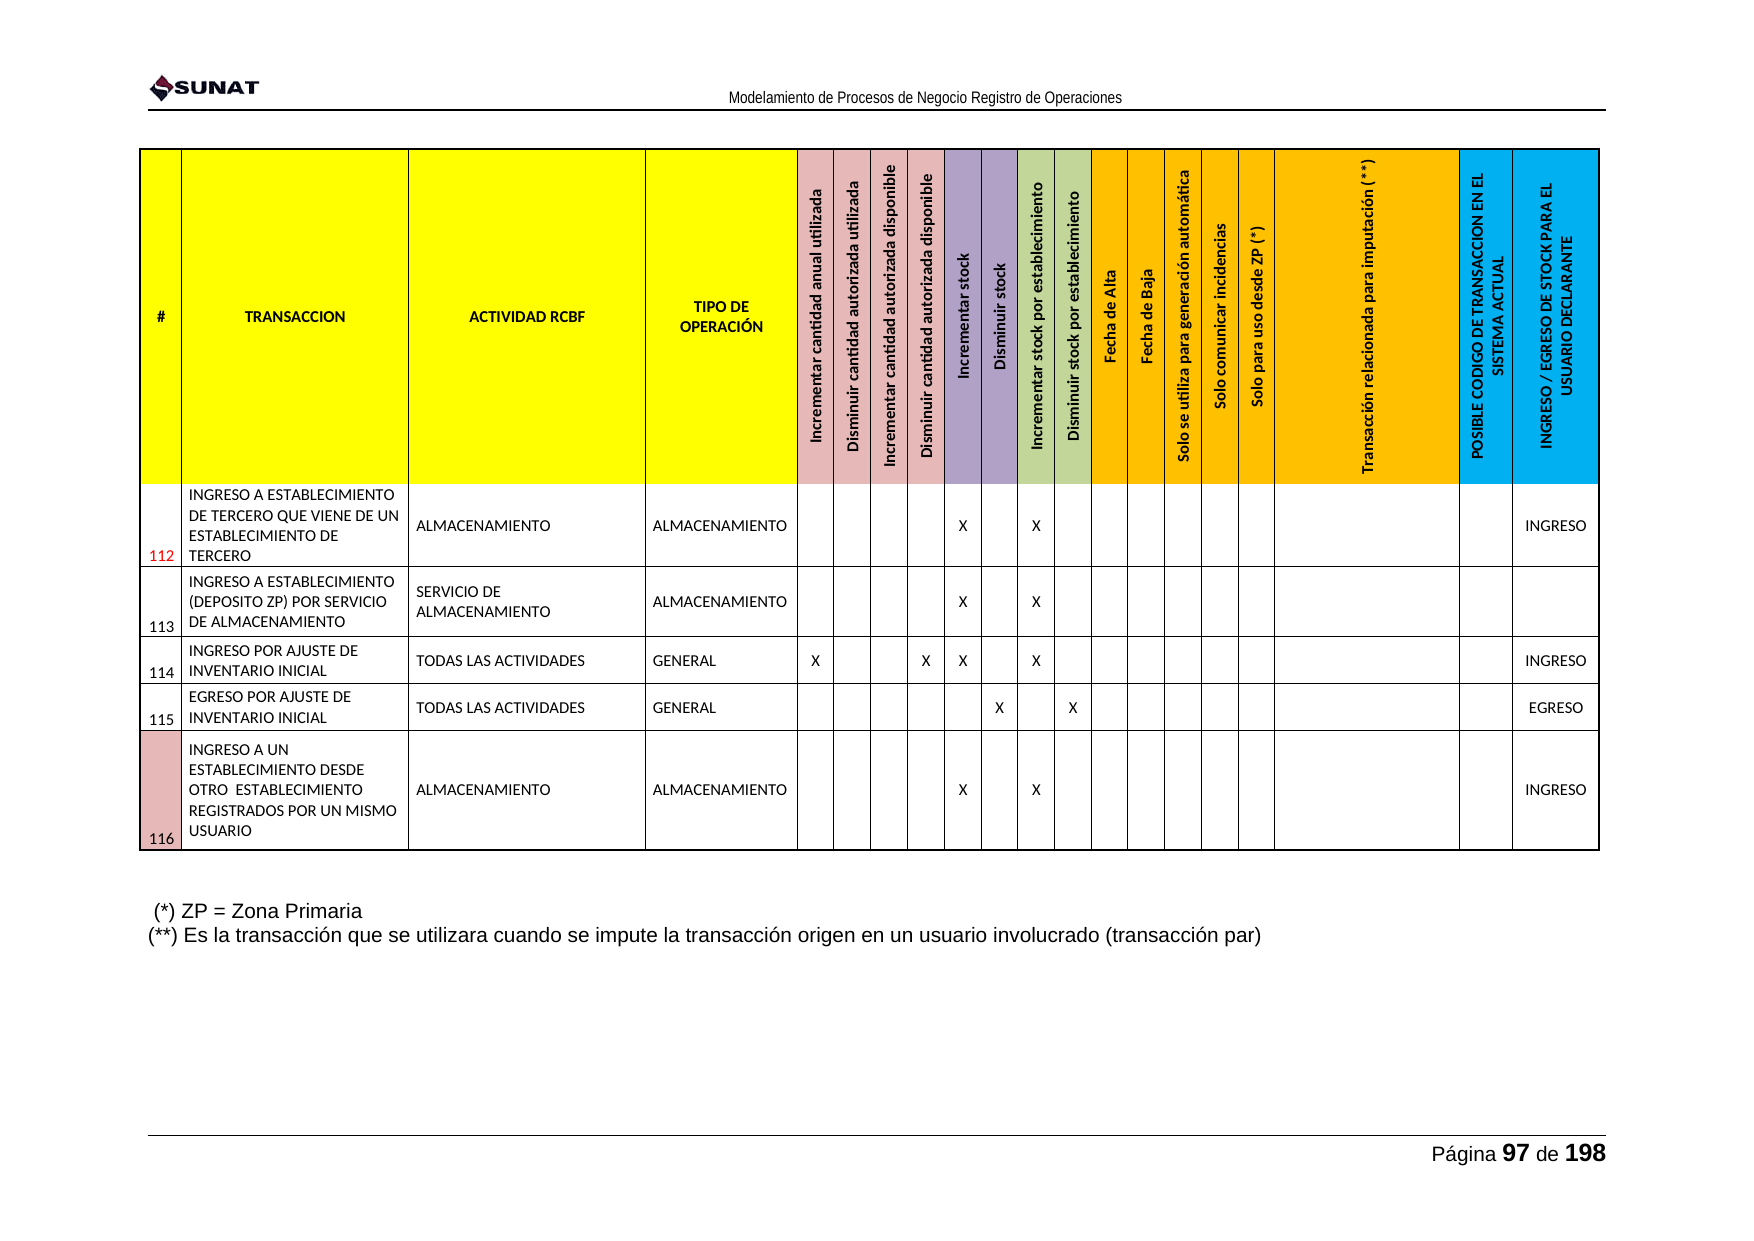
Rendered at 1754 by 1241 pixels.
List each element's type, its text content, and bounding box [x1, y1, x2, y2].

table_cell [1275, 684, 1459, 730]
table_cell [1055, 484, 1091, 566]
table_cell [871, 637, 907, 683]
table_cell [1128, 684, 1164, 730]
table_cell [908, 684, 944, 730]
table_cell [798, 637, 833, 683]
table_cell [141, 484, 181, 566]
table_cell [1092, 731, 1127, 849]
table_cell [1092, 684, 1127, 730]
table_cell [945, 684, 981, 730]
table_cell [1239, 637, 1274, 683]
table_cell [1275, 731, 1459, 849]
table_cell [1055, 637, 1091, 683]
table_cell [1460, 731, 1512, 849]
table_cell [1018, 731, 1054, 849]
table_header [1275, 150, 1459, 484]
text (**) Es la transacción que se utilizara cuando se impute la transacción origen en un usuario involucrado (transacción par) [148, 923, 1606, 947]
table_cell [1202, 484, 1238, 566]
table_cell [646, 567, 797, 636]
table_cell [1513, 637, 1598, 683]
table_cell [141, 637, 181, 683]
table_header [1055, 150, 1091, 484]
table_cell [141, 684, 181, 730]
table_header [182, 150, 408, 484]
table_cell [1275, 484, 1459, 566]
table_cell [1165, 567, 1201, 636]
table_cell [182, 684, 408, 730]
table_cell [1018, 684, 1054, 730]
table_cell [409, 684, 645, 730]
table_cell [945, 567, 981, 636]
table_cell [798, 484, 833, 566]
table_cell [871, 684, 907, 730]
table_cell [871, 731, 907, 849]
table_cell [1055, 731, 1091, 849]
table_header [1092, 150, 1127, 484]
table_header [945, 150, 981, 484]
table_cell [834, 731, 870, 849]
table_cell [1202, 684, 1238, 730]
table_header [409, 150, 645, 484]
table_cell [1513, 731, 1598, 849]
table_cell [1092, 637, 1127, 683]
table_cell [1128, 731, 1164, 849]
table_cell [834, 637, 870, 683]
picture [147, 73, 261, 104]
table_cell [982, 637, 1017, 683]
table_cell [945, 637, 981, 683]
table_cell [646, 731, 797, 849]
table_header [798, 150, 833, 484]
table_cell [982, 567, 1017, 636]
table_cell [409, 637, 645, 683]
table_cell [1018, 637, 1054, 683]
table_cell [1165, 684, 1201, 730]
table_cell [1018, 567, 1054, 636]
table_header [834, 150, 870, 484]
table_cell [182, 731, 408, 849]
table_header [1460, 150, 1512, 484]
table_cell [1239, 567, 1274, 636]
text (*) ZP = Zona Primaria [148, 899, 1606, 923]
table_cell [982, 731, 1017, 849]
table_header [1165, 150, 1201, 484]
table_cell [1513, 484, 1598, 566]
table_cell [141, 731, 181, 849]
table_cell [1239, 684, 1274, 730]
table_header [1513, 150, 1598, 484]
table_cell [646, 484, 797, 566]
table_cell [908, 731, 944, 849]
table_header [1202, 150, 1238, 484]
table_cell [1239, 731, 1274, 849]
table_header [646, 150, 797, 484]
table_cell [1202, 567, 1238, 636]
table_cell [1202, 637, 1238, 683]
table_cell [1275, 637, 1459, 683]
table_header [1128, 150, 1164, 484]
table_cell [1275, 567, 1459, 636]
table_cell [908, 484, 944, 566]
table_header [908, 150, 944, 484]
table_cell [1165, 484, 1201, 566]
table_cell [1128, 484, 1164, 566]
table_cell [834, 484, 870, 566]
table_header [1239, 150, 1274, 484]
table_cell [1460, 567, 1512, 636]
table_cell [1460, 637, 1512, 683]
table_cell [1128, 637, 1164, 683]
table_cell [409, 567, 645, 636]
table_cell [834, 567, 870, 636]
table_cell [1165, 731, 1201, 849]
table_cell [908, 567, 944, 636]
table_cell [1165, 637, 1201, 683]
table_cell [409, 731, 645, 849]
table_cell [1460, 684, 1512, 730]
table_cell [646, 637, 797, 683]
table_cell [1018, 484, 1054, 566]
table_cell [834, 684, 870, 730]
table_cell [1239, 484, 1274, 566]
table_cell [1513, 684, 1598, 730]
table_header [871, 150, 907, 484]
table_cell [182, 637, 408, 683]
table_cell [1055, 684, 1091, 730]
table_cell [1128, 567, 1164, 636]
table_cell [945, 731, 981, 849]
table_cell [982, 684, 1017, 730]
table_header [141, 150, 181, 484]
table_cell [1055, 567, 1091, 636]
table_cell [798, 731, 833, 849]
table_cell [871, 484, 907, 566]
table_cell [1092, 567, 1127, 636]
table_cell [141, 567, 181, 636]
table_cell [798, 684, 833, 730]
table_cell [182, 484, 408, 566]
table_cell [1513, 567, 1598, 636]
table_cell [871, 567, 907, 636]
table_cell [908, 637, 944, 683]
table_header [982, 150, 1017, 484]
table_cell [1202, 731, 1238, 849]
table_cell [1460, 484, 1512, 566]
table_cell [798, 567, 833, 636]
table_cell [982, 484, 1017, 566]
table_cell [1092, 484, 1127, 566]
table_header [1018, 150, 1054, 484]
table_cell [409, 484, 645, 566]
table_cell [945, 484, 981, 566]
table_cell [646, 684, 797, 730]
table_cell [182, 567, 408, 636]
